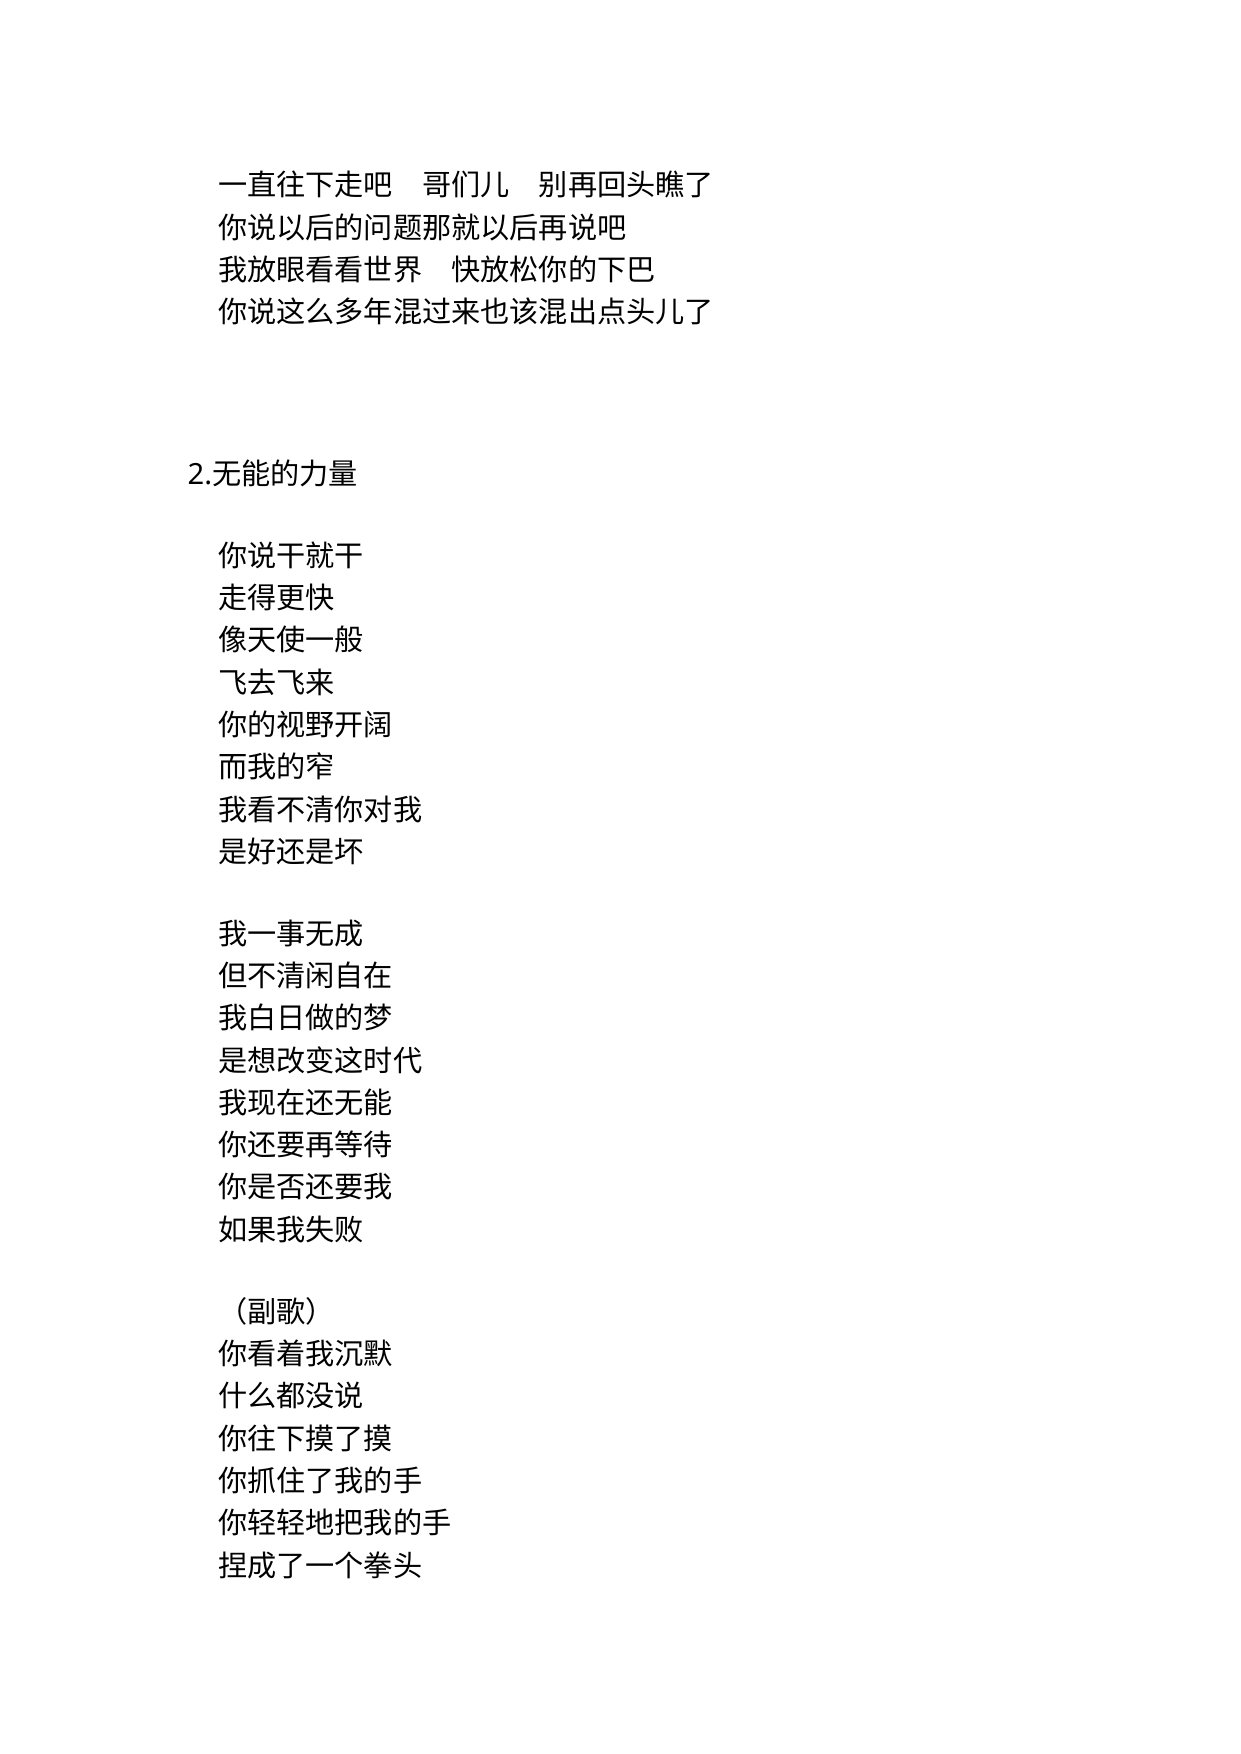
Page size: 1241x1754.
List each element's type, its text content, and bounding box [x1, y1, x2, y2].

text 捏成了一个拳头 [187, 1542, 1053, 1584]
text 我现在还无能 [187, 1079, 1053, 1122]
text 你轻轻地把我的手 [187, 1500, 1053, 1542]
text 我看不清你对我 [187, 786, 1053, 828]
text （副歌） [187, 1288, 1053, 1331]
text 是想改变这时代 [187, 1037, 1053, 1079]
text 你还要再等待 [187, 1122, 1053, 1164]
text 如果我失败 [187, 1206, 1053, 1249]
text 你的视野开阔 [187, 701, 1053, 744]
text 2.无能的力量 [187, 450, 1053, 493]
text 是好还是坏 [187, 828, 1053, 871]
text 而我的窄 [187, 744, 1053, 786]
text 飞去飞来 [187, 659, 1053, 701]
text 一直往下走吧 哥们儿 别再回头瞧了 [187, 162, 1053, 204]
text 我一事无成 [187, 910, 1053, 953]
text 我放眼看看世界 快放松你的下巴 [187, 247, 1053, 289]
text 你往下摸了摸 [187, 1415, 1053, 1457]
text 你说干就干 [187, 532, 1053, 574]
text 什么都没说 [187, 1373, 1053, 1415]
text 你说以后的问题那就以后再说吧 [187, 204, 1053, 247]
text 走得更快 [187, 574, 1053, 617]
text 你是否还要我 [187, 1164, 1053, 1206]
text 像天使一般 [187, 617, 1053, 659]
text 你抓住了我的手 [187, 1457, 1053, 1500]
text 但不清闲自在 [187, 953, 1053, 995]
text 你说这么多年混过来也该混出点头儿了 [187, 289, 1053, 331]
text 你看着我沉默 [187, 1331, 1053, 1373]
text 我白日做的梦 [187, 995, 1053, 1037]
